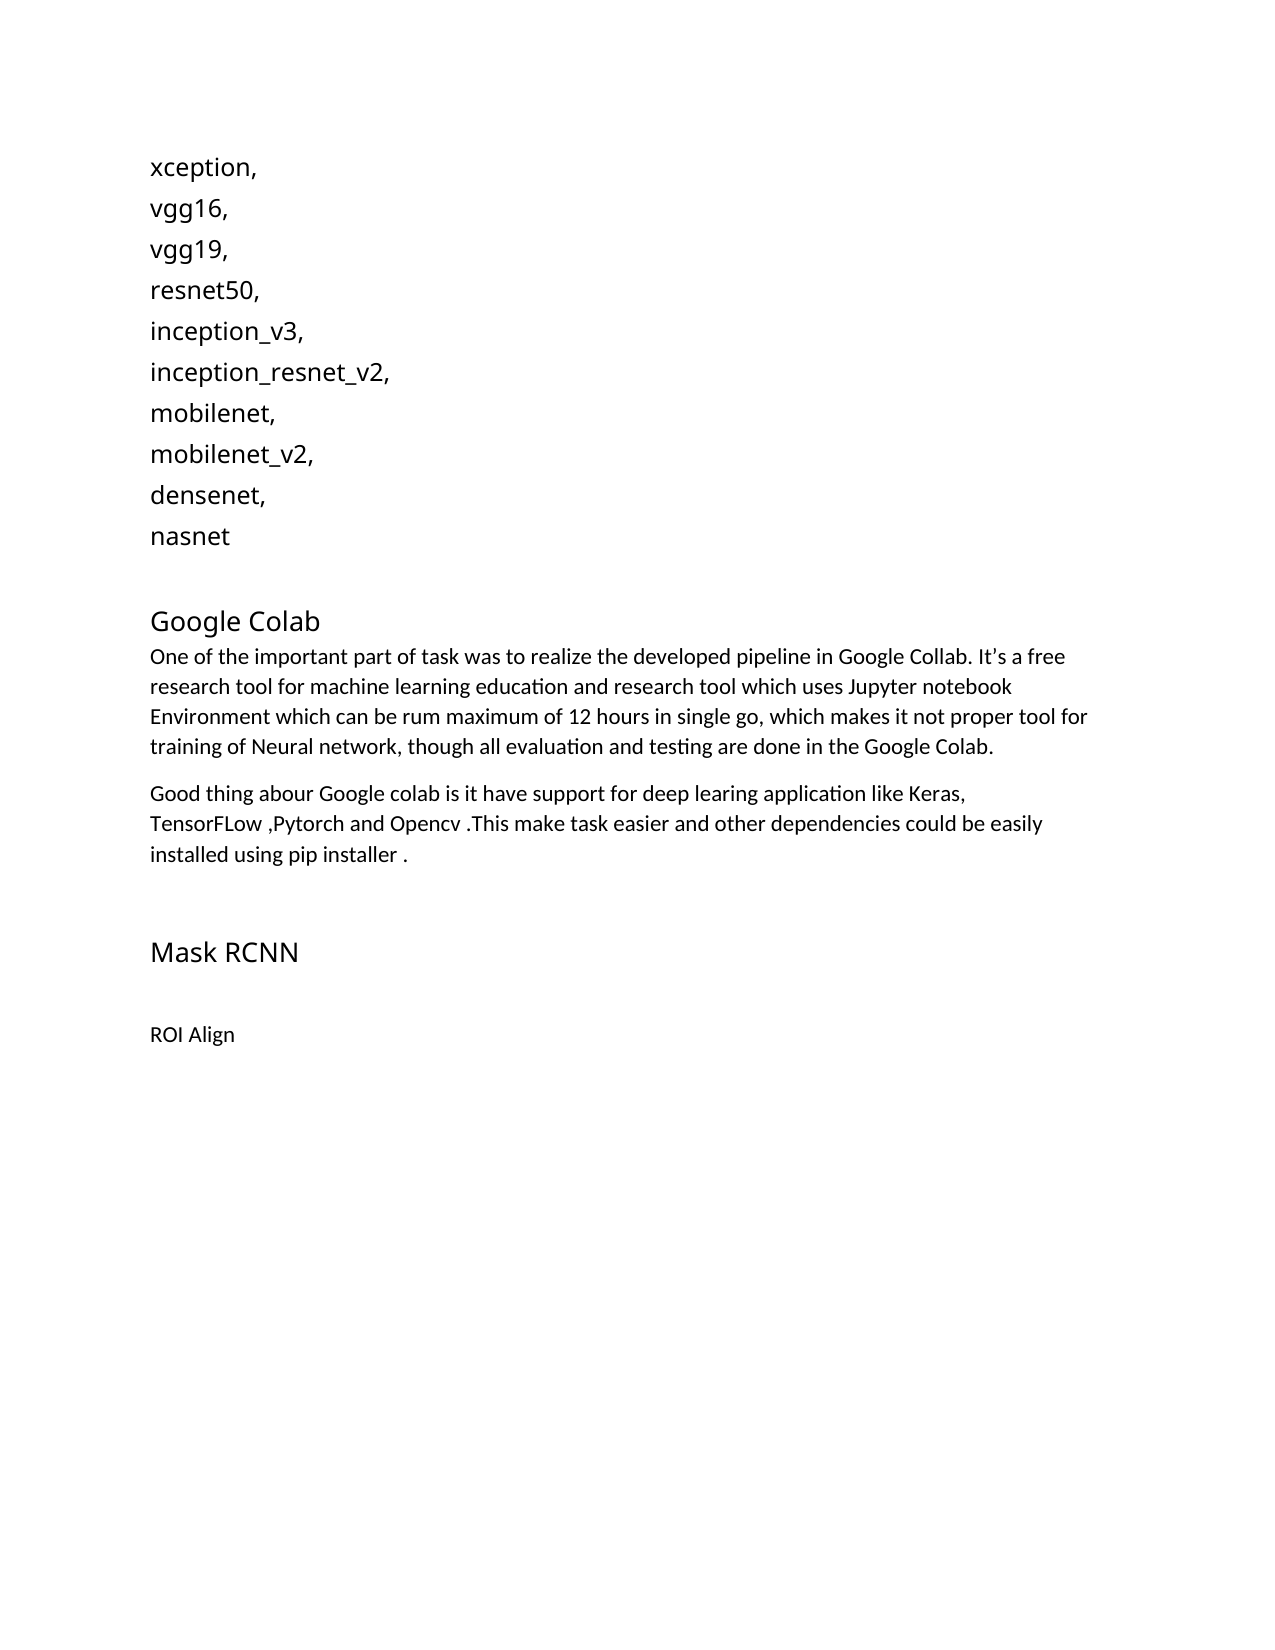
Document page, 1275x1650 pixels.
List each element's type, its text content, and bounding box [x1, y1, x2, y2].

subtitle Mask RCNN [150, 933, 1125, 970]
subtitle densenet, [150, 477, 1125, 512]
subtitle inception_v3, [150, 314, 1125, 348]
text ROI Align [150, 1020, 1125, 1048]
text One of the important part of task was to realize the developed pipeline in Google Collab. It’s a free research tool for machine learning education and research tool which uses Jupyter notebook Environment which can be rum maximum of 12 hours in single go, which makes it not proper tool for training of Neural network, though all evaluation and testing are done in the Google Colab. [150, 642, 1125, 761]
subtitle vgg19, [150, 232, 1125, 266]
subtitle resnet50, [150, 273, 1125, 307]
subtitle Google Colab [150, 602, 1125, 639]
text Good thing abour Google colab is it have support for deep learing application like Keras, TensorFLow ,Pytorch and Opencv .This make task easier and other dependencies could be easily installed using pip installer . [150, 779, 1125, 868]
subtitle nasnet [150, 518, 1125, 552]
subtitle vgg16, [150, 191, 1125, 225]
subtitle inception_resnet_v2, [150, 355, 1125, 389]
subtitle xception, [150, 150, 1125, 184]
subtitle mobilenet, [150, 396, 1125, 430]
subtitle mobilenet_v2, [150, 437, 1125, 471]
